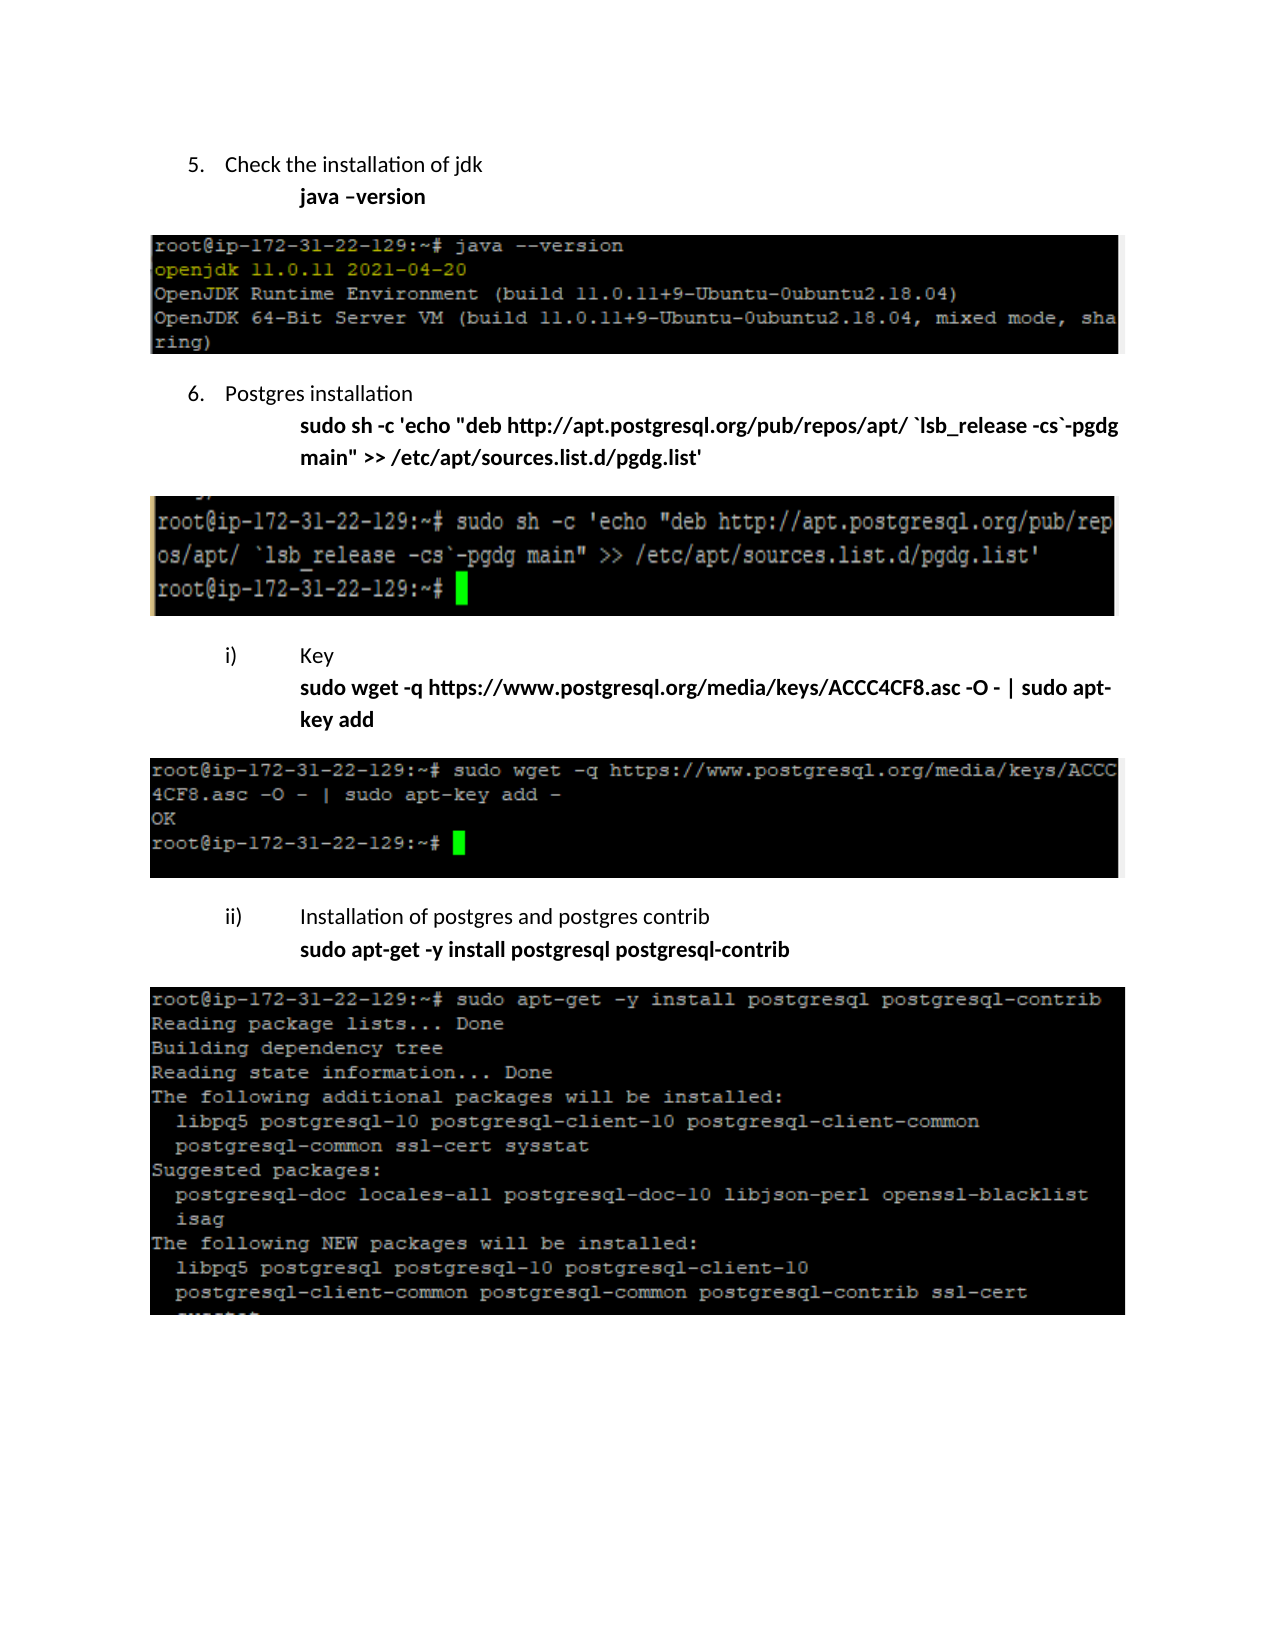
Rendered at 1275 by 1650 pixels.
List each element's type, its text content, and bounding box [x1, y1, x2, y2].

picture [150, 758, 1125, 878]
list sudo wget -q https://www.postgresql.org/media/keys/ACCC4CF8.asc -O - | sudo apt-key add [300, 673, 1125, 733]
picture [150, 235, 1125, 354]
list Installation of postgres and postgres contrib [225, 902, 1125, 931]
list sudo apt-get -y install postgresql postgresql-contrib [300, 935, 1125, 963]
list Key [225, 641, 1125, 669]
list Check the installation of jdk [187, 150, 1125, 178]
list Postgres installation [187, 379, 1125, 407]
list java –version [300, 182, 1125, 210]
list sudo sh -c 'echo "deb http://apt.postgresql.org/pub/repos/apt/ `lsb_release -cs`-pgdg main" >> /etc/apt/sources.list.d/pgdg.list' [300, 411, 1125, 471]
picture [150, 496, 1119, 616]
picture [150, 987, 1125, 1315]
